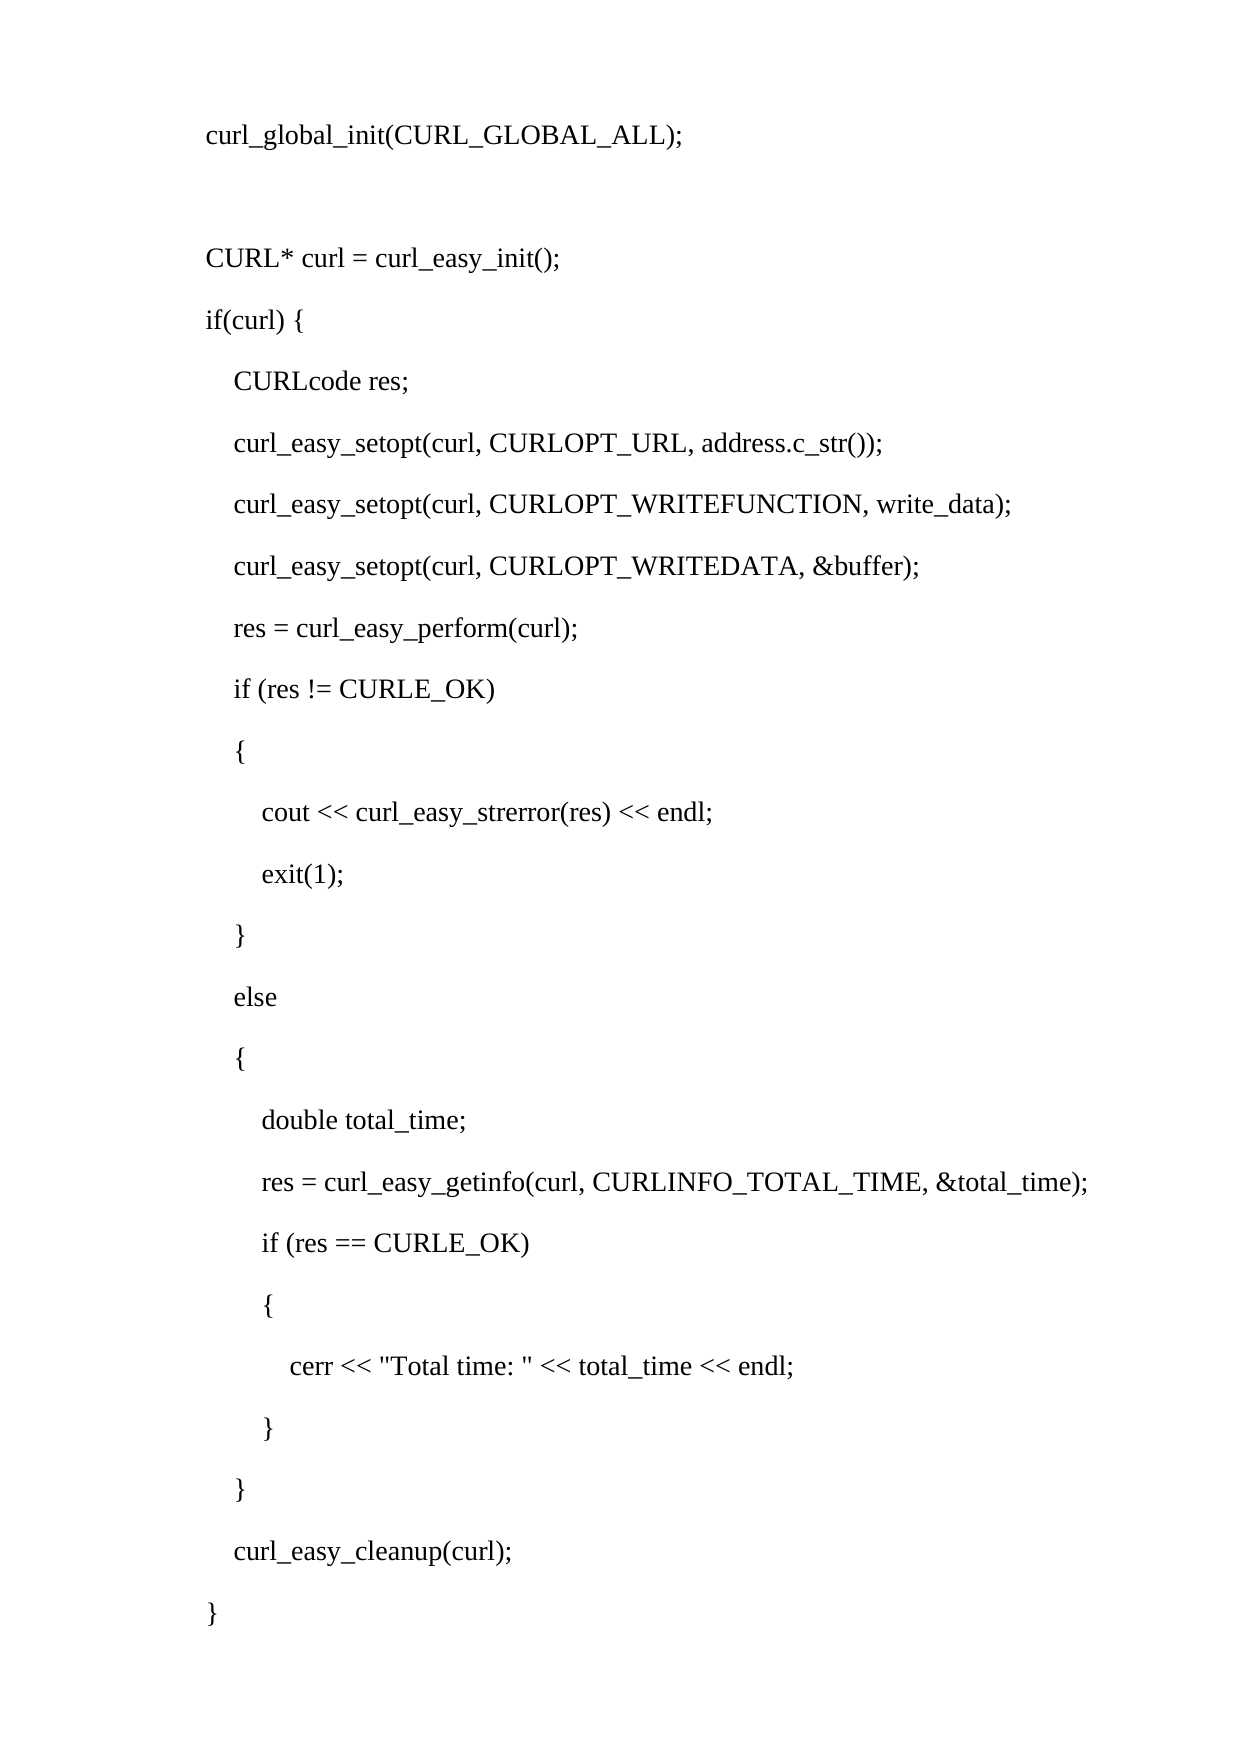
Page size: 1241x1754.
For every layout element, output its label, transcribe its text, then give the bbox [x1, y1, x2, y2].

text double total_time; [177, 1103, 1152, 1136]
text } [177, 918, 1152, 951]
text { [177, 734, 1152, 766]
text } [177, 1472, 1152, 1505]
text CURL* curl = curl_easy_init(); [177, 241, 1152, 274]
text { [177, 1042, 1152, 1074]
text if (res == CURLE_OK) [177, 1226, 1152, 1259]
text curl_easy_setopt(curl, CURLOPT_WRITEFUNCTION, write_data); [177, 487, 1152, 520]
text res = curl_easy_perform(curl); [177, 611, 1152, 643]
text if(curl) { [177, 303, 1152, 335]
text CURLcode res; [177, 364, 1152, 397]
text curl_easy_setopt(curl, CURLOPT_WRITEDATA, &buffer); [177, 549, 1152, 581]
text curl_global_init(CURL_GLOBAL_ALL); [177, 118, 1152, 151]
text curl_easy_cleanup(curl); [177, 1534, 1152, 1566]
text } [177, 1596, 1152, 1628]
text cout << curl_easy_strerror(res) << endl; [177, 795, 1152, 828]
text if (res != CURLE_OK) [177, 672, 1152, 704]
text else [177, 980, 1152, 1012]
text res = curl_easy_getinfo(curl, CURLINFO_TOTAL_TIME, &total_time); [177, 1165, 1152, 1197]
text { [177, 1288, 1152, 1320]
text curl_easy_setopt(curl, CURLOPT_URL, address.c_str()); [177, 426, 1152, 458]
text } [177, 1411, 1152, 1443]
text exit(1); [177, 857, 1152, 889]
text cerr << "Total time: " << total_time << endl; [177, 1349, 1152, 1382]
